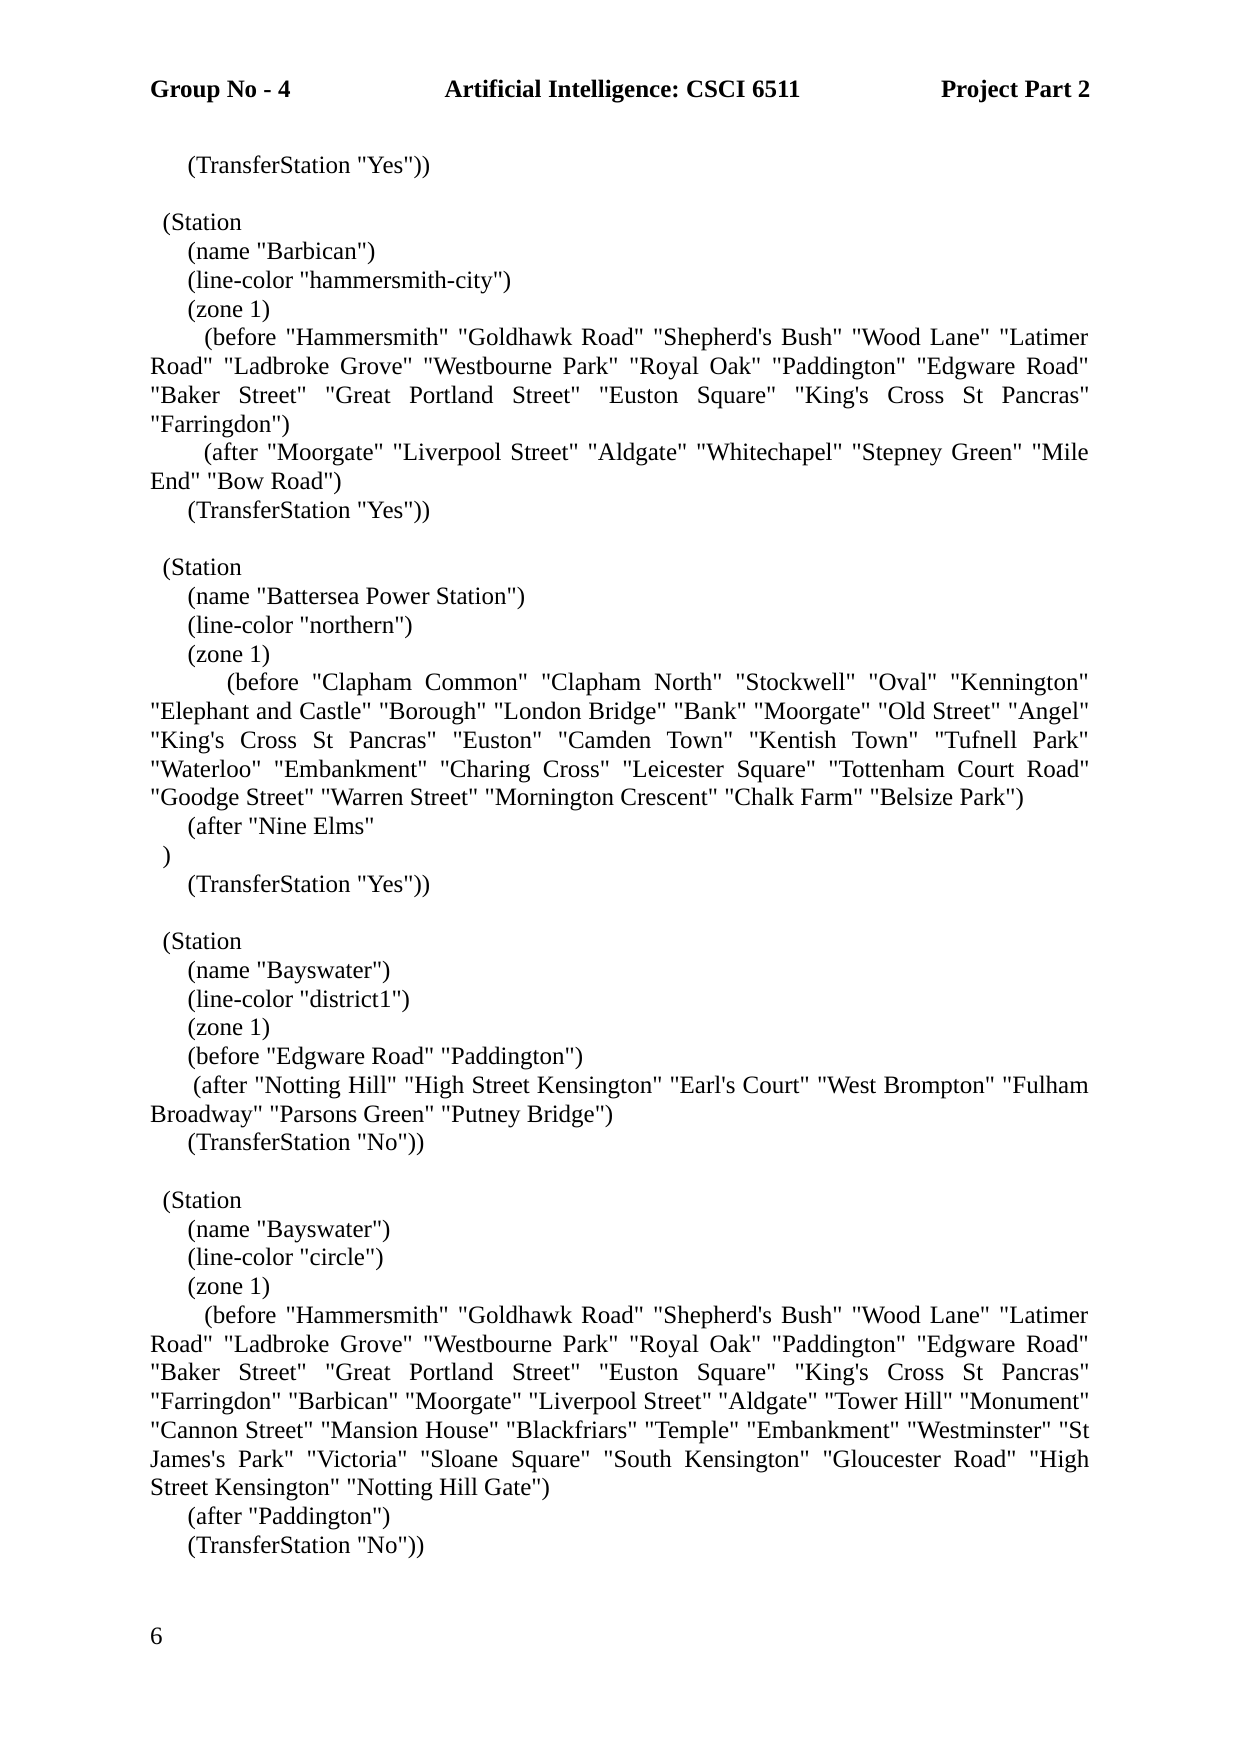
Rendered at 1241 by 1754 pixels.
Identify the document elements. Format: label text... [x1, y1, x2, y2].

text (line-color "circle") [150, 1242, 1090, 1271]
text (zone 1) [150, 294, 1090, 322]
text (Station [150, 1185, 1090, 1214]
text (line-color "district1") [150, 984, 1090, 1012]
text (TransferStation "No")) [150, 1530, 1090, 1559]
text (before "Hammersmith" "Goldhawk Road" "Shepherd's Bush" "Wood Lane" "Latimer Road" "Ladbroke Grove" "Westbourne Park" "Royal Oak" "Paddington" "Edgware Road" "Baker Street" "Great Portland Street" "Euston Square" "King's Cross St Pancras" "Farringdon" "Barbican" "Moorgate" "Liverpool Street" "Aldgate" "Tower Hill" "Monument" "Cannon Street" "Mansion House" "Blackfriars" "Temple" "Embankment" "Westminster" "St James's Park" "Victoria" "Sloane Square" "South Kensington" "Gloucester Road" "High Street Kensington" "Notting Hill Gate") [150, 1300, 1090, 1501]
text (name "Bayswater") [150, 1214, 1090, 1242]
text (Station [150, 207, 1090, 236]
text ) [150, 840, 1090, 869]
text (TransferStation "Yes")) [150, 869, 1090, 897]
text (line-color "northern") [150, 610, 1090, 639]
text (zone 1) [150, 1012, 1090, 1041]
text (zone 1) [150, 1271, 1090, 1300]
text (before "Clapham Common" "Clapham North" "Stockwell" "Oval" "Kennington" "Elephant and Castle" "Borough" "London Bridge" "Bank" "Moorgate" "Old Street" "Angel" "King's Cross St Pancras" "Euston" "Camden Town" "Kentish Town" "Tufnell Park" "Waterloo" "Embankment" "Charing Cross" "Leicester Square" "Tottenham Court Road" "Goodge Street" "Warren Street" "Mornington Crescent" "Chalk Farm" "Belsize Park") [150, 667, 1090, 811]
text (name "Bayswater") [150, 955, 1090, 984]
text (after "Paddington") [150, 1501, 1090, 1530]
text (after "Moorgate" "Liverpool Street" "Aldgate" "Whitechapel" "Stepney Green" "Mile End" "Bow Road") [150, 437, 1090, 495]
text (name "Battersea Power Station") [150, 581, 1090, 610]
text (Station [150, 926, 1090, 955]
text (TransferStation "No")) [150, 1127, 1090, 1156]
text (before "Edgware Road" "Paddington") [150, 1041, 1090, 1070]
text (TransferStation "Yes")) [150, 495, 1090, 524]
text (zone 1) [150, 639, 1090, 667]
text (name "Barbican") [150, 236, 1090, 265]
text (after "Nine Elms" [150, 811, 1090, 840]
text (Station [150, 552, 1090, 581]
text (TransferStation "Yes")) [150, 150, 1090, 179]
text (after "Notting Hill" "High Street Kensington" "Earl's Court" "West Brompton" "Fulham Broadway" "Parsons Green" "Putney Bridge") [150, 1070, 1090, 1127]
text (line-color "hammersmith-city") [150, 265, 1090, 294]
